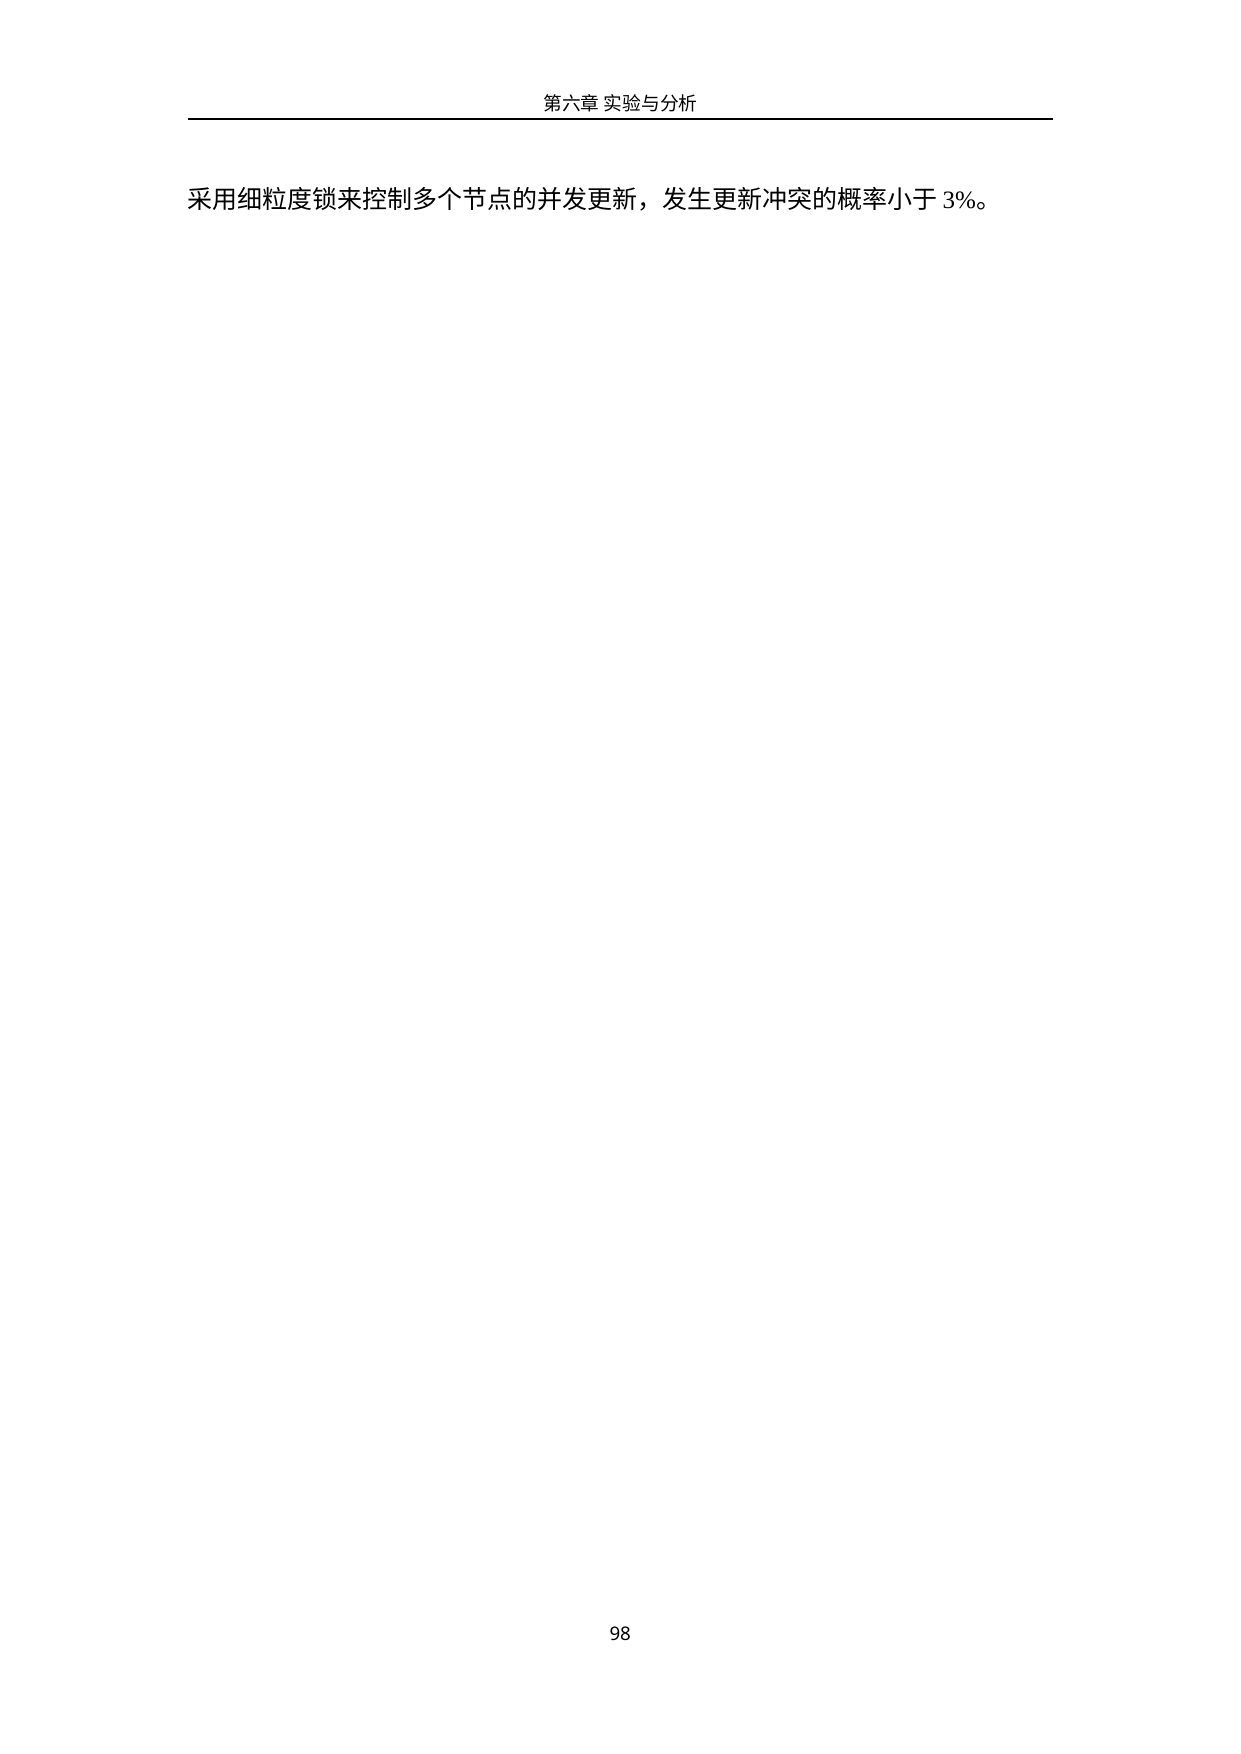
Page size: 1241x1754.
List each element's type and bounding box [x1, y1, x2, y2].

text [187, 164, 1053, 232]
